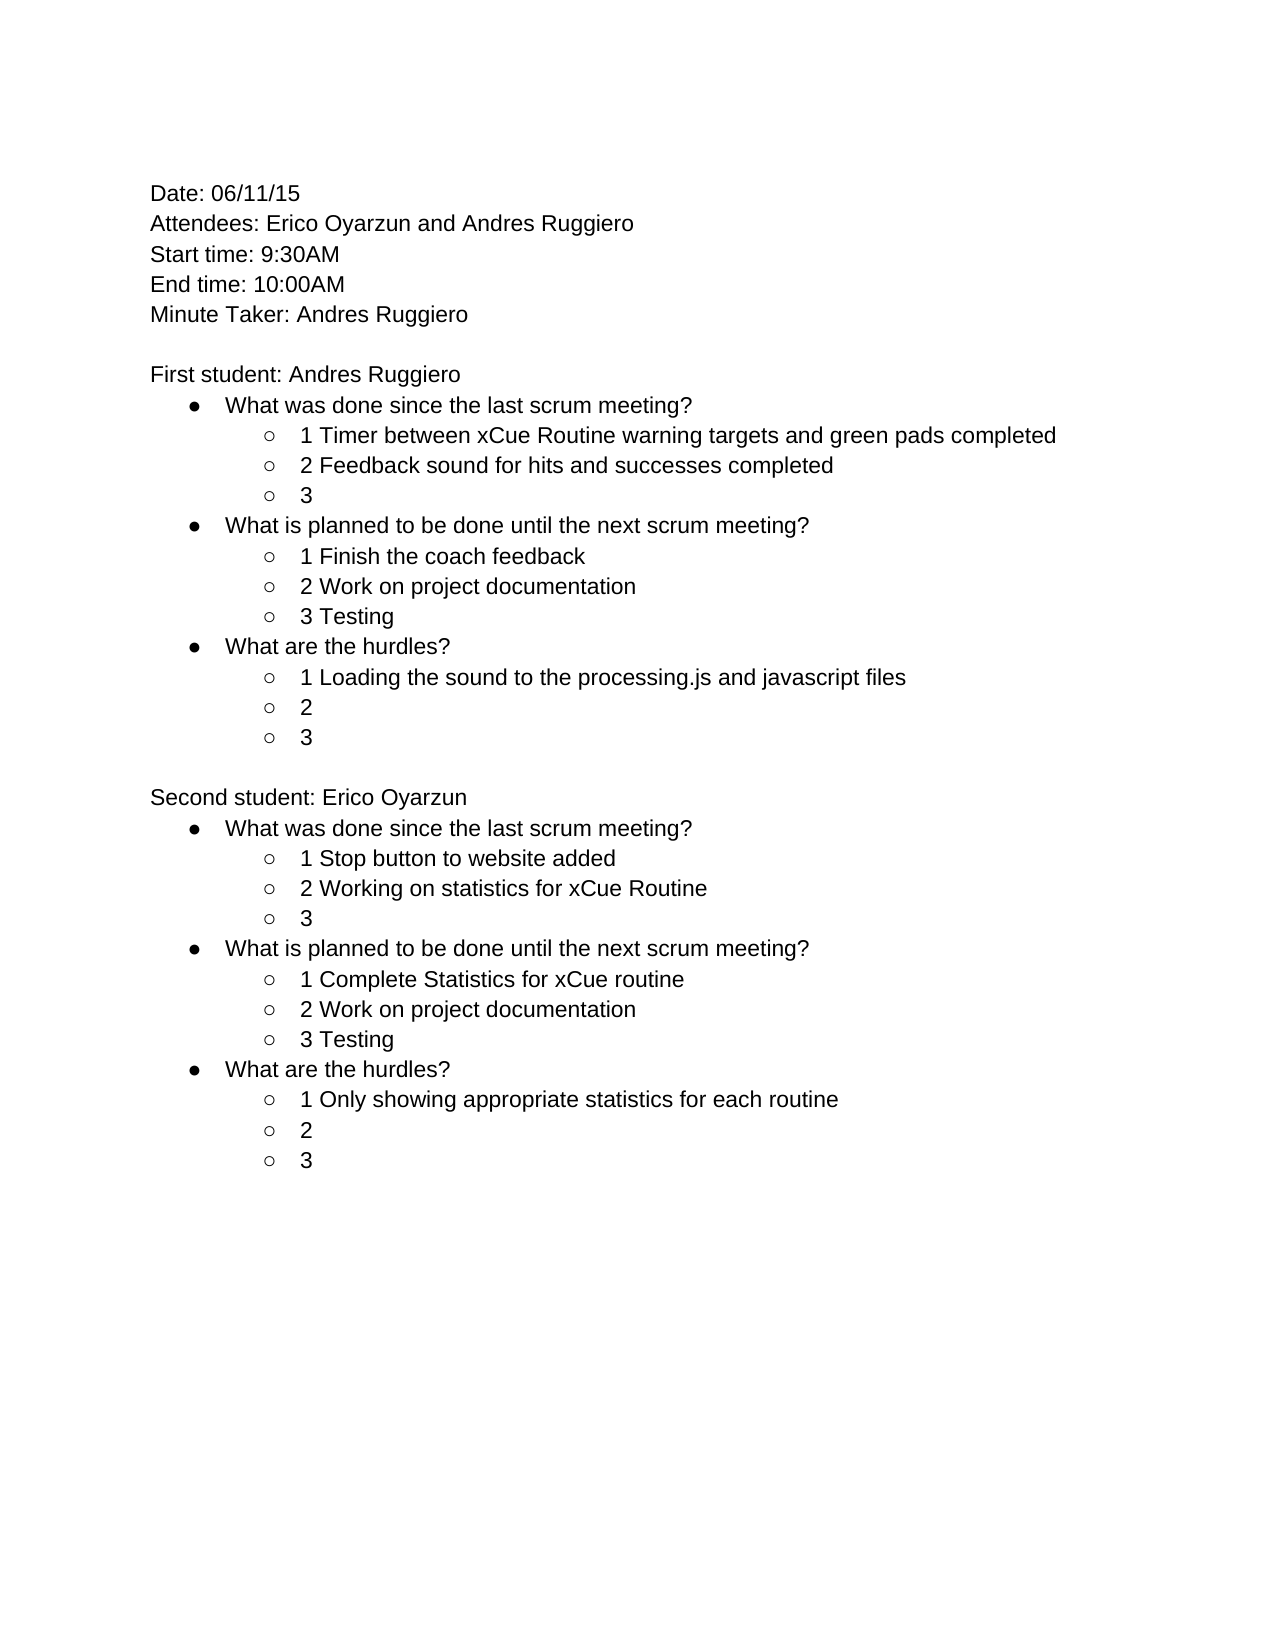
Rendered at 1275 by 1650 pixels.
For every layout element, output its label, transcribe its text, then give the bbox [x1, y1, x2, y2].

list What are the hurdles? [187, 1056, 1125, 1083]
text Date: 06/11/15 [150, 180, 1125, 207]
list What is planned to be done until the next scrum meeting? [187, 512, 1125, 539]
list 3 [262, 1147, 1125, 1173]
list 2 Working on statistics for xCue Routine [262, 875, 1125, 901]
text Minute Taker: Andres Ruggiero [150, 301, 1125, 327]
text First student: Andres Ruggiero [150, 361, 1125, 388]
list 2 Work on project documentation [262, 573, 1125, 599]
text Start time: 9:30AM [150, 241, 1125, 267]
list What is planned to be done until the next scrum meeting? [187, 935, 1125, 962]
list 2 [262, 1117, 1125, 1143]
list 3 Testing [262, 603, 1125, 629]
list 3 [262, 482, 1125, 509]
list What was done since the last scrum meeting? [187, 814, 1125, 841]
list 1 Complete Statistics for xCue routine [262, 966, 1125, 992]
list 3 Testing [262, 1026, 1125, 1052]
list 2 Feedback sound for hits and successes completed [262, 452, 1125, 478]
list 3 [262, 905, 1125, 932]
list 3 [262, 724, 1125, 750]
text Attendees: Erico Oyarzun and Andres Ruggiero [150, 210, 1125, 237]
list 1 Only showing appropriate statistics for each routine [262, 1086, 1125, 1113]
text Second student: Erico Oyarzun [150, 784, 1125, 811]
list 2 [262, 694, 1125, 720]
list 1 Stop button to website added [262, 845, 1125, 871]
list What are the hurdles? [187, 633, 1125, 660]
list 1 Loading the sound to the processing.js and javascript files [262, 663, 1125, 690]
list What was done since the last scrum meeting? [187, 392, 1125, 418]
list 1 Finish the coach feedback [262, 543, 1125, 569]
text End time: 10:00AM [150, 271, 1125, 297]
list 2 Work on project documentation [262, 996, 1125, 1022]
list 1 Timer between xCue Routine warning targets and green pads completed [262, 422, 1125, 448]
